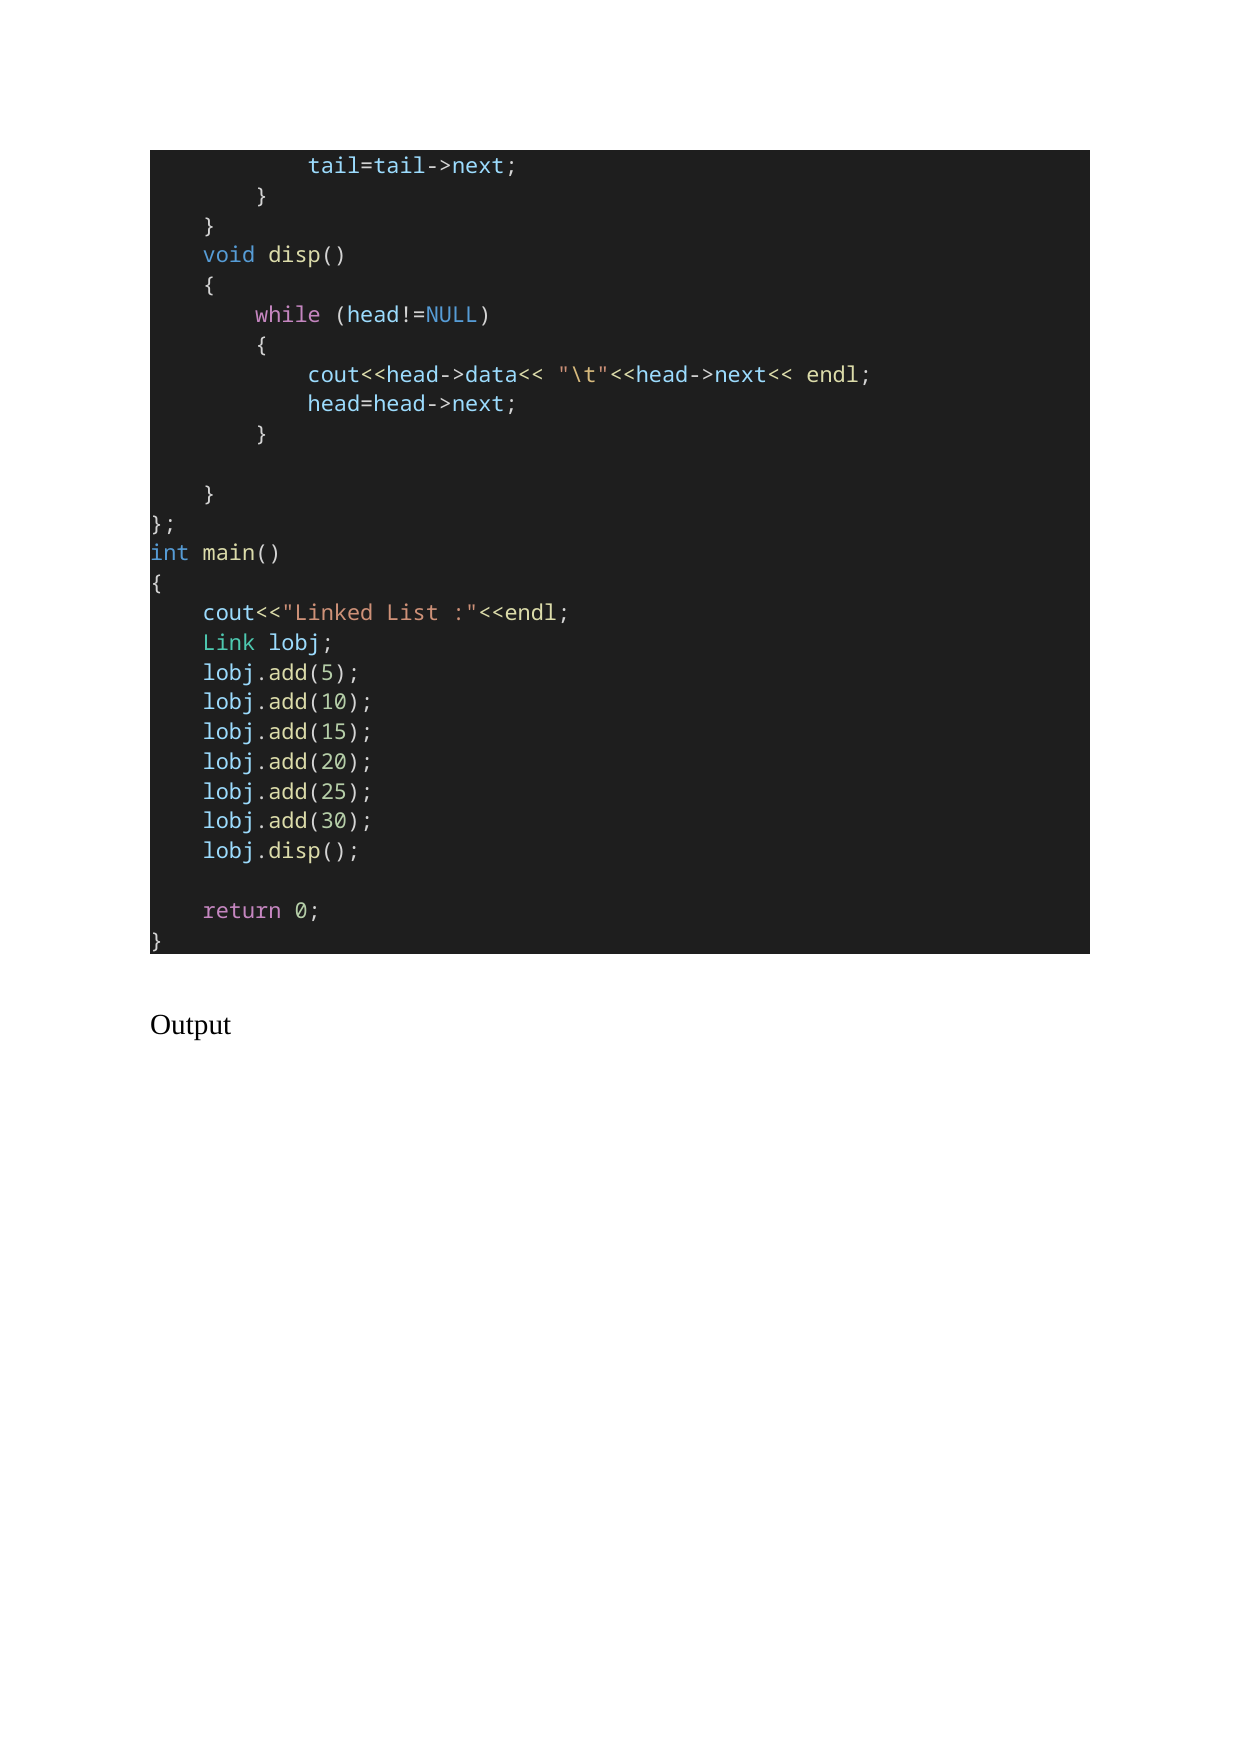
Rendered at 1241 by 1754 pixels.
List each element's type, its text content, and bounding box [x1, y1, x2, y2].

text head=head->next; [150, 388, 1090, 418]
text void disp() [150, 239, 1090, 269]
text } [150, 209, 1090, 239]
text } [150, 418, 1090, 448]
text lobj.add(25); [150, 776, 1090, 805]
text cout<<head->data<< "\t"<<head->next<< endl; [150, 358, 1090, 388]
text tail=tail->next; [150, 150, 1090, 180]
text { [150, 567, 1090, 597]
text lobj.add(30); [150, 805, 1090, 835]
text Output [150, 1007, 1090, 1041]
text { [150, 269, 1090, 299]
text } [150, 180, 1090, 209]
text }; [150, 507, 1090, 537]
text Link lobj; [150, 627, 1090, 656]
text lobj.add(10); [150, 686, 1090, 716]
text cout<<"Linked List :"<<endl; [150, 597, 1090, 627]
text while (head!=NULL) [150, 299, 1090, 329]
text lobj.add(15); [150, 716, 1090, 746]
text { [150, 329, 1090, 358]
text } [150, 478, 1090, 507]
text lobj.add(5); [150, 656, 1090, 686]
text lobj.add(20); [150, 746, 1090, 776]
text return 0; [150, 895, 1090, 924]
text int main() [150, 537, 1090, 567]
text } [150, 924, 1090, 954]
text lobj.disp(); [150, 835, 1090, 865]
